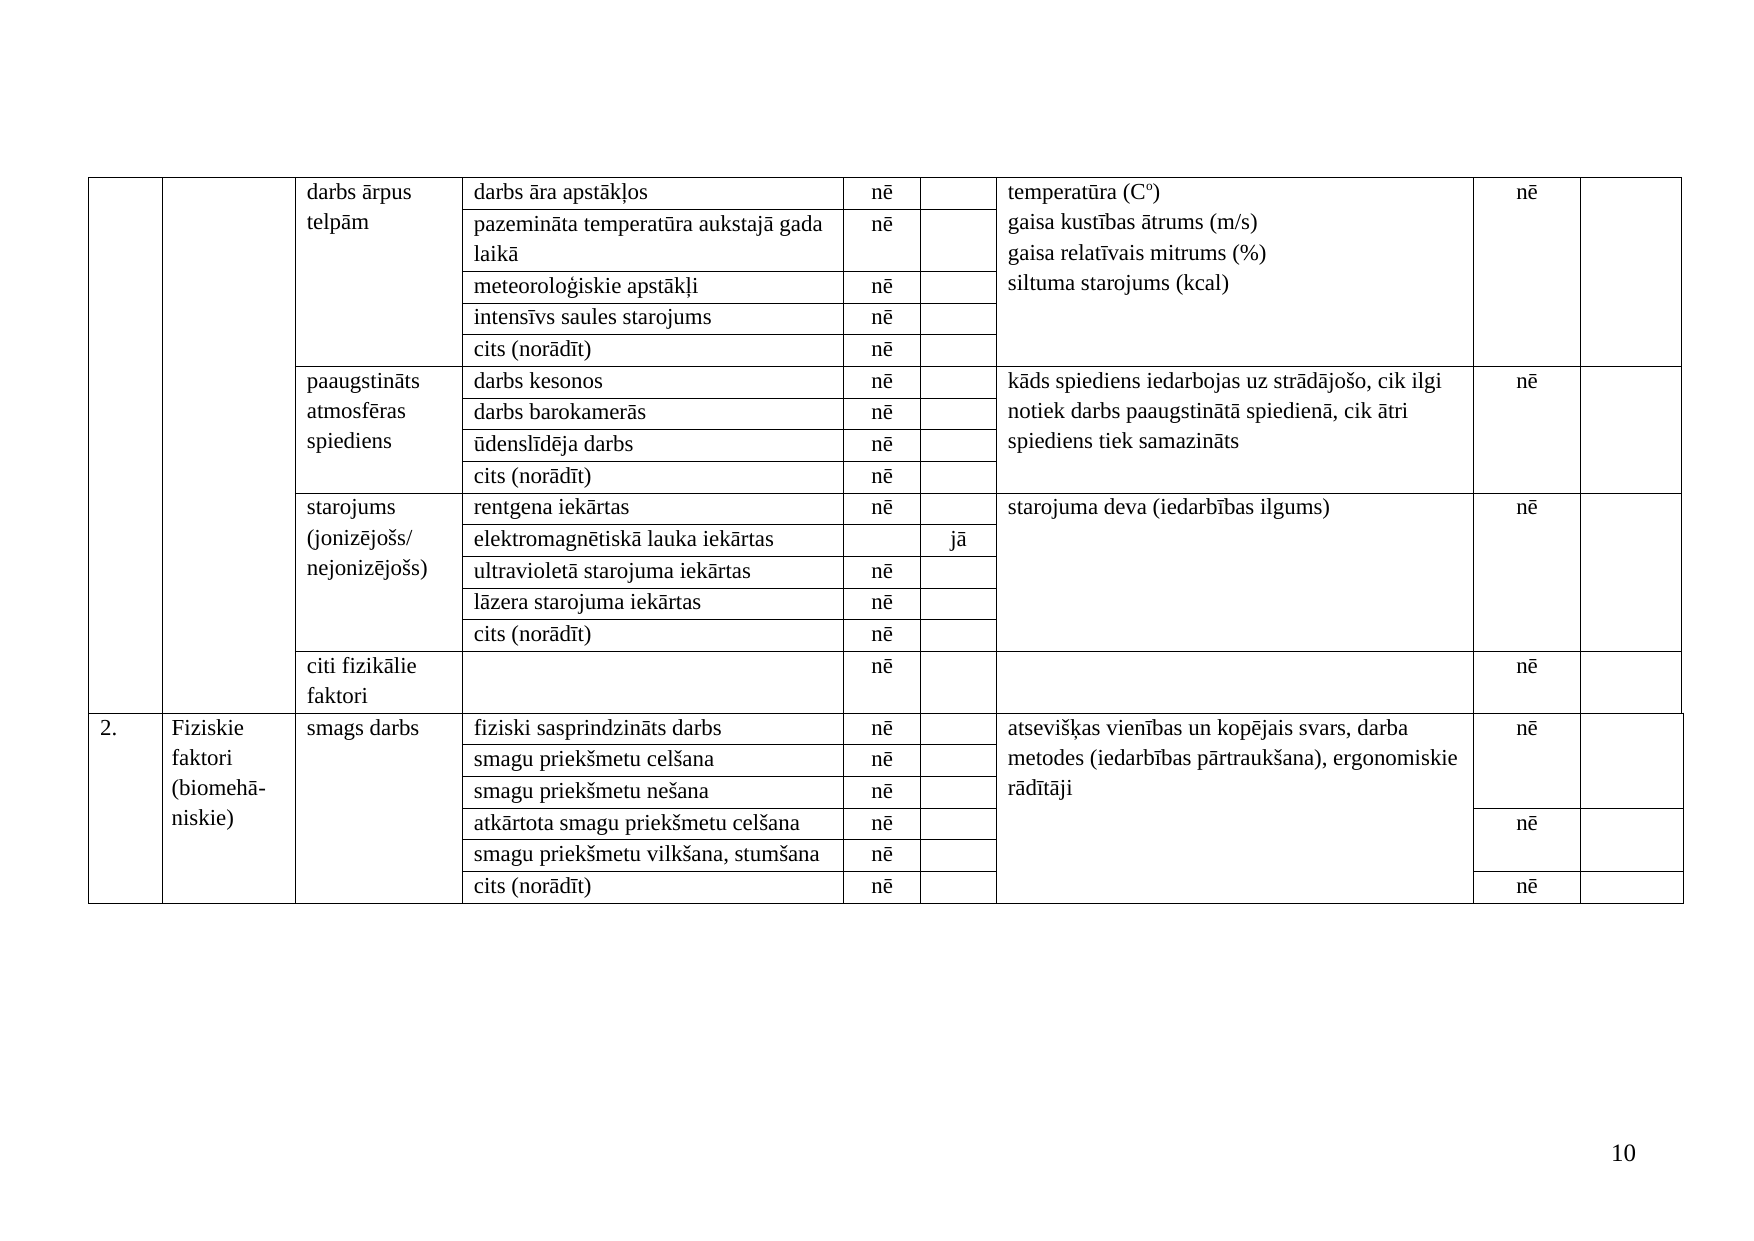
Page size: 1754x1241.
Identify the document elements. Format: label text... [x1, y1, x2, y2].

table_cell nē [844, 840, 920, 871]
table_cell nē [1474, 494, 1580, 651]
table_cell nē [844, 557, 920, 587]
table_header [163, 178, 295, 713]
table_cell darbs kesonos [463, 367, 843, 397]
table_cell atsevišķas vienības un kopējais svars, darba metodes (iedarbības pārtraukšana), ergonomiskie rādītāji [997, 714, 1473, 903]
table_cell nē [844, 589, 920, 619]
table_header [921, 178, 996, 209]
table_cell lāzera starojuma iekārtas [463, 589, 843, 619]
table_cell nē [844, 745, 920, 776]
table_cell ūdenslīdēja darbs [463, 430, 843, 461]
table_header nē [1474, 178, 1580, 366]
table_cell smagu priekšmetu vilkšana, stumšana [463, 840, 843, 871]
table_cell 2. [89, 714, 162, 903]
table_cell kāds spiediens iedarbojas uz strādājošo, cik ilgi notiek darbs paaugstinātā spiedienā, cik ātri spiediens tiek samazināts [997, 367, 1473, 492]
table_cell citi fizikālie faktori [296, 652, 462, 713]
table_cell [997, 652, 1473, 713]
table_cell nē [844, 620, 920, 651]
table_cell cits (norādīt) [463, 462, 843, 492]
table_header [1581, 178, 1681, 366]
table_cell [921, 494, 996, 524]
table_cell [1581, 494, 1681, 651]
table_cell nē [844, 304, 920, 334]
table_cell nē [844, 210, 920, 271]
table_cell [921, 399, 996, 429]
table_cell nē [844, 714, 920, 744]
table_cell [921, 714, 996, 744]
table_cell [921, 589, 996, 619]
table_cell nē [844, 430, 920, 461]
table_cell smagu priekšmetu celšana [463, 745, 843, 776]
table_cell cits (norādīt) [463, 335, 843, 366]
table_cell fiziski sasprindzināts darbs [463, 714, 843, 744]
table_cell rentgena iekārtas [463, 494, 843, 524]
table_header darbs āra apstākļos [463, 178, 843, 209]
table_cell nē [844, 652, 920, 713]
table_cell darbs barokamerās [463, 399, 843, 429]
table_cell intensīvs saules starojums [463, 304, 843, 334]
table_cell atkārtota smagu priekšmetu celšana [463, 809, 843, 839]
table_cell nē [844, 272, 920, 302]
table_cell starojums (jonizējošs/ nejonizējošs) [296, 494, 462, 651]
table_header temperatūra (Co) gaisa kustības ātrums (m/s) gaisa relatīvais mitrums (%) siltuma starojums (kcal) [997, 178, 1473, 366]
table_cell [921, 809, 996, 839]
table_cell [921, 430, 996, 461]
table_cell starojuma deva (iedarbības ilgums) [997, 494, 1473, 651]
table_cell [1581, 872, 1683, 903]
table_cell nē [844, 809, 920, 839]
table_header [89, 178, 162, 713]
table_cell nē [1474, 652, 1580, 713]
table_cell nē [1474, 872, 1580, 903]
table_cell pazemināta temperatūra aukstajā gada laikā [463, 210, 843, 271]
table_cell [921, 367, 996, 397]
table_cell nē [1474, 714, 1580, 808]
table_cell [844, 525, 920, 556]
table_cell nē [844, 872, 920, 903]
table_cell [463, 652, 843, 713]
table_cell meteoroloģiskie apstākļi [463, 272, 843, 302]
table_cell [921, 272, 996, 302]
table_cell smags darbs [296, 714, 462, 903]
table_cell [921, 777, 996, 808]
table_cell nē [1474, 367, 1580, 492]
table_cell [1581, 652, 1681, 713]
table_cell nē [844, 367, 920, 397]
table_cell [921, 304, 996, 334]
table_cell [921, 840, 996, 871]
table_cell nē [844, 777, 920, 808]
table_header nē [844, 178, 920, 209]
table_cell paaugstināts atmosfēras spiediens [296, 367, 462, 492]
table_cell [1581, 809, 1683, 871]
table_cell nē [1474, 809, 1580, 871]
table_cell nē [844, 399, 920, 429]
table_cell cits (norādīt) [463, 872, 843, 903]
table_cell ultravioletā starojuma iekārtas [463, 557, 843, 587]
table_cell [921, 652, 996, 713]
table_cell smagu priekšmetu nešana [463, 777, 843, 808]
table_cell [1581, 367, 1681, 492]
table_cell [921, 210, 996, 271]
table_cell elektromagnētiskā lauka iekārtas [463, 525, 843, 556]
table_header darbs ārpus telpām [296, 178, 462, 366]
table_cell [921, 872, 996, 903]
table_cell [921, 620, 996, 651]
table_cell nē [844, 494, 920, 524]
table_cell nē [844, 462, 920, 492]
table_cell Fiziskie faktori (biomehāniskie) [163, 714, 295, 903]
table_cell jā [921, 525, 996, 556]
table_cell [921, 557, 996, 587]
table_cell nē [844, 335, 920, 366]
table_cell [921, 745, 996, 776]
table_cell [1581, 714, 1683, 808]
table_cell cits (norādīt) [463, 620, 843, 651]
table_cell [921, 335, 996, 366]
table_cell [921, 462, 996, 492]
